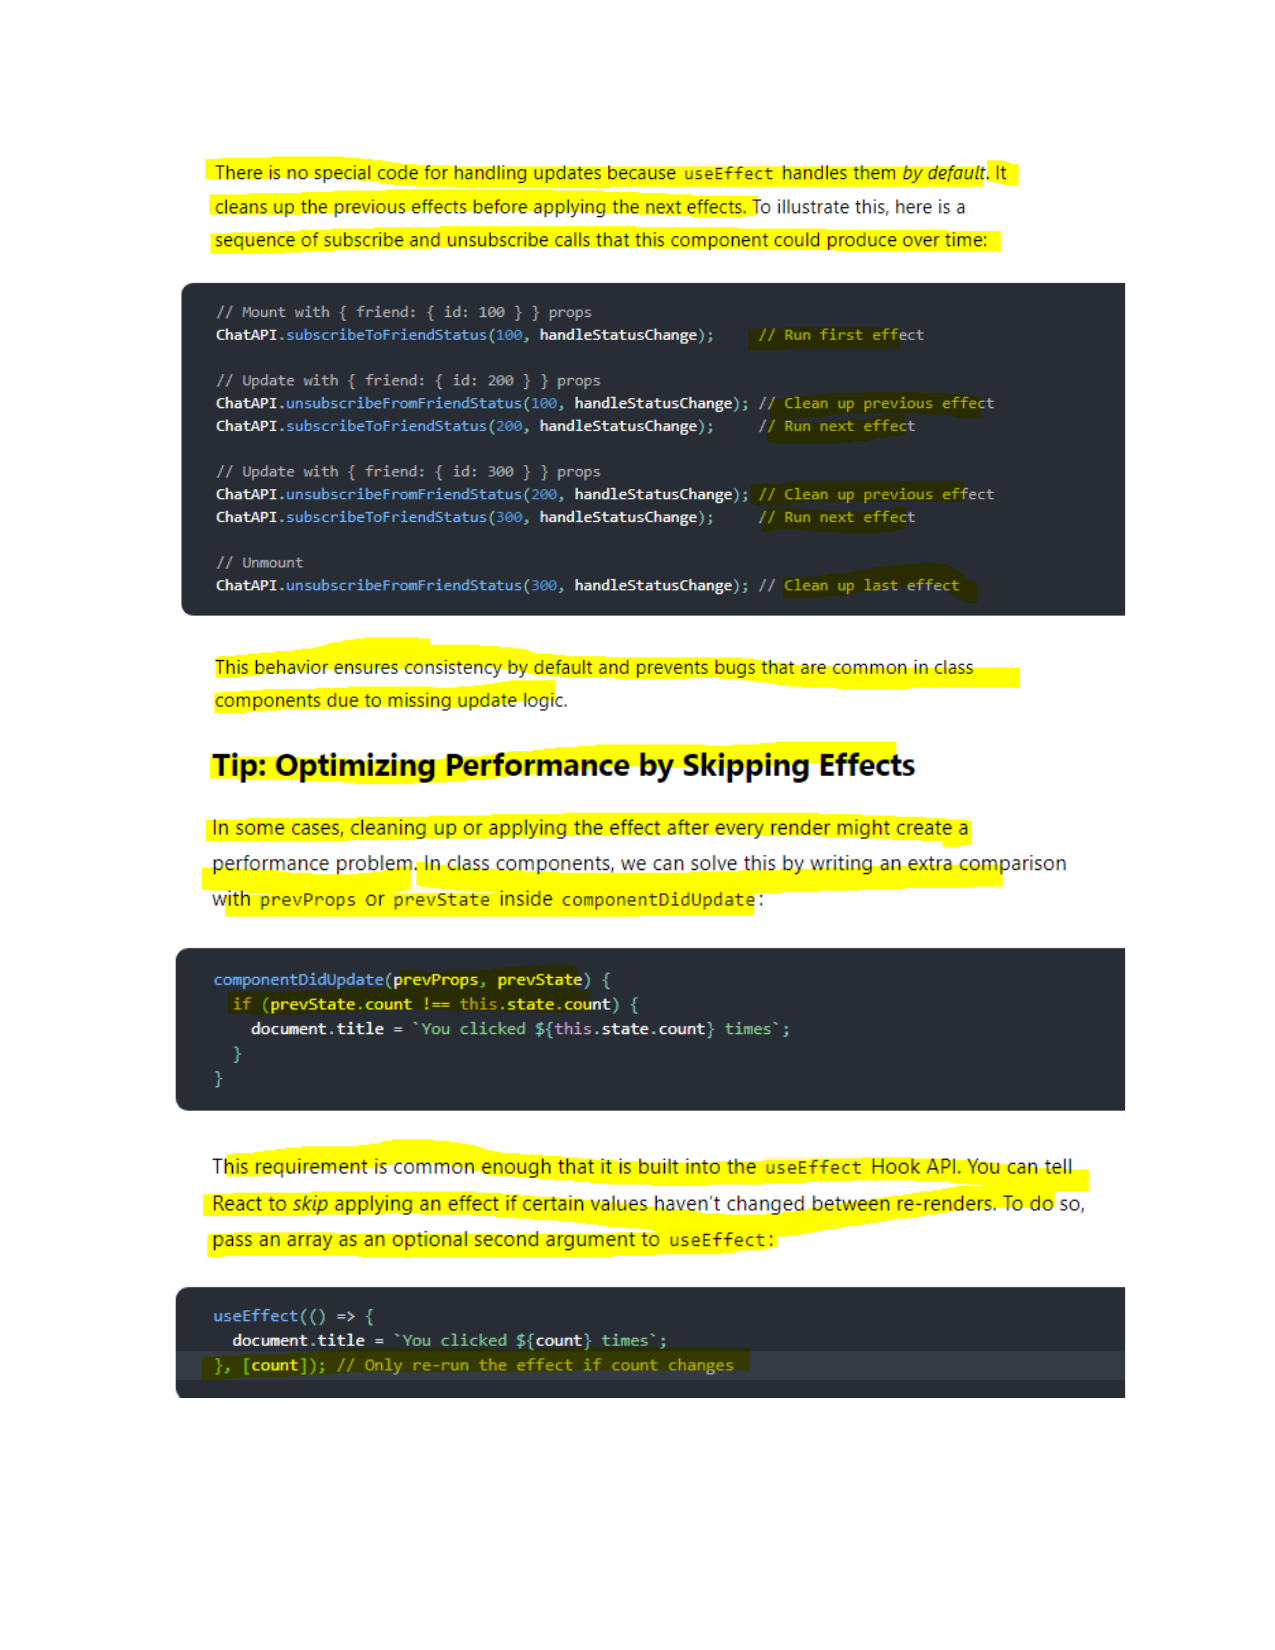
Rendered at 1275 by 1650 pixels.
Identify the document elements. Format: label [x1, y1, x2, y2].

picture [150, 150, 1125, 717]
picture [150, 735, 1125, 1398]
